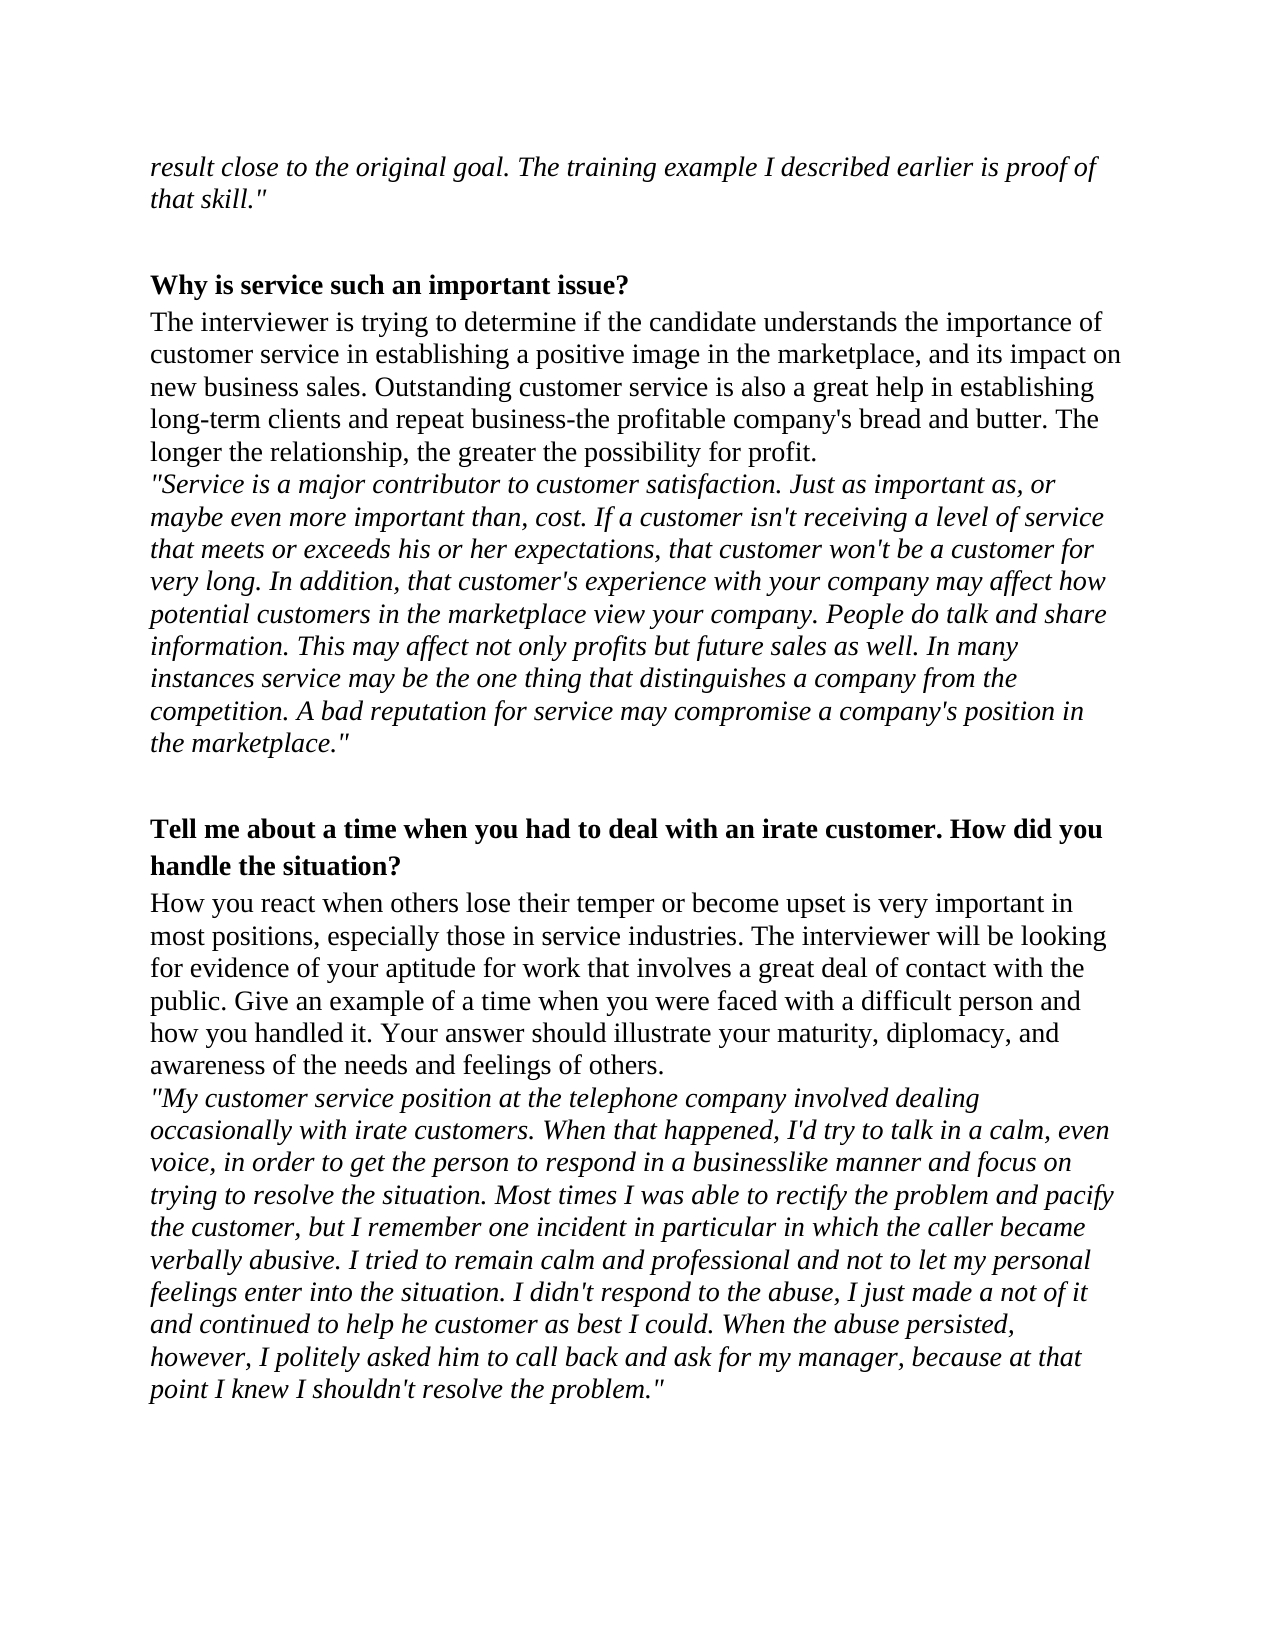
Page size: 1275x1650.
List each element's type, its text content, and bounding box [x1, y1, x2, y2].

text "My customer service position at the telephone company involved dealing occasionally with irate customers. When that happened, I'd try to talk in a calm, even voice, in order to get the person to respond in a businesslike manner and focus on trying to resolve the situation. Most times I was able to rectify the problem and pacify the customer, but I remember one incident in particular in which the caller became verbally abusive. I tried to remain calm and professional and not to let my personal feelings enter into the situation. I didn't respond to the abuse, I just made a not of it and continued to help he customer as best I could. When the abuse persisted, however, I politely asked him to call back and ask for my manager, because at that point I knew I shouldn't resolve the problem." [150, 1081, 1125, 1405]
text "Service is a major contributor to customer satisfaction. Just as important as, or maybe even more important than, cost. If a customer isn't receiving a level of service that meets or exceeds his or her expectations, that customer won't be a customer for very long. In addition, that customer's experience with your company may affect how potential customers in the marketplace view your company. People do talk and share information. This may affect not only profits but future sales as well. In many instances service may be the one thing that distinguishes a company from the competition. A bad reputation for service may compromise a company's position in the marketplace." [150, 467, 1125, 759]
subtitle Tell me about a time when you had to deal with an irate customer. How did you handle the situation? [150, 812, 1125, 882]
text The interviewer is trying to determine if the candidate understands the importance of customer service in establishing a positive image in the marketplace, and its impact on new business sales. Outstanding customer service is also a great help in establishing long-term clients and repeat business-the profitable company's bread and butter. The longer the relationship, the greater the possibility for profit. [150, 305, 1125, 467]
text How you react when others lose their temper or become upset is very important in most positions, especially those in service industries. The interviewer will be looking for evidence of your aptitude for work that involves a great deal of contact with the public. Give an example of a time when you were faced with a difficult person and how you handled it. Your answer should illustrate your maturity, diplomacy, and awareness of the needs and feelings of others. [150, 886, 1125, 1081]
subtitle Why is service such an important issue? [150, 268, 1125, 300]
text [150, 150, 1125, 215]
